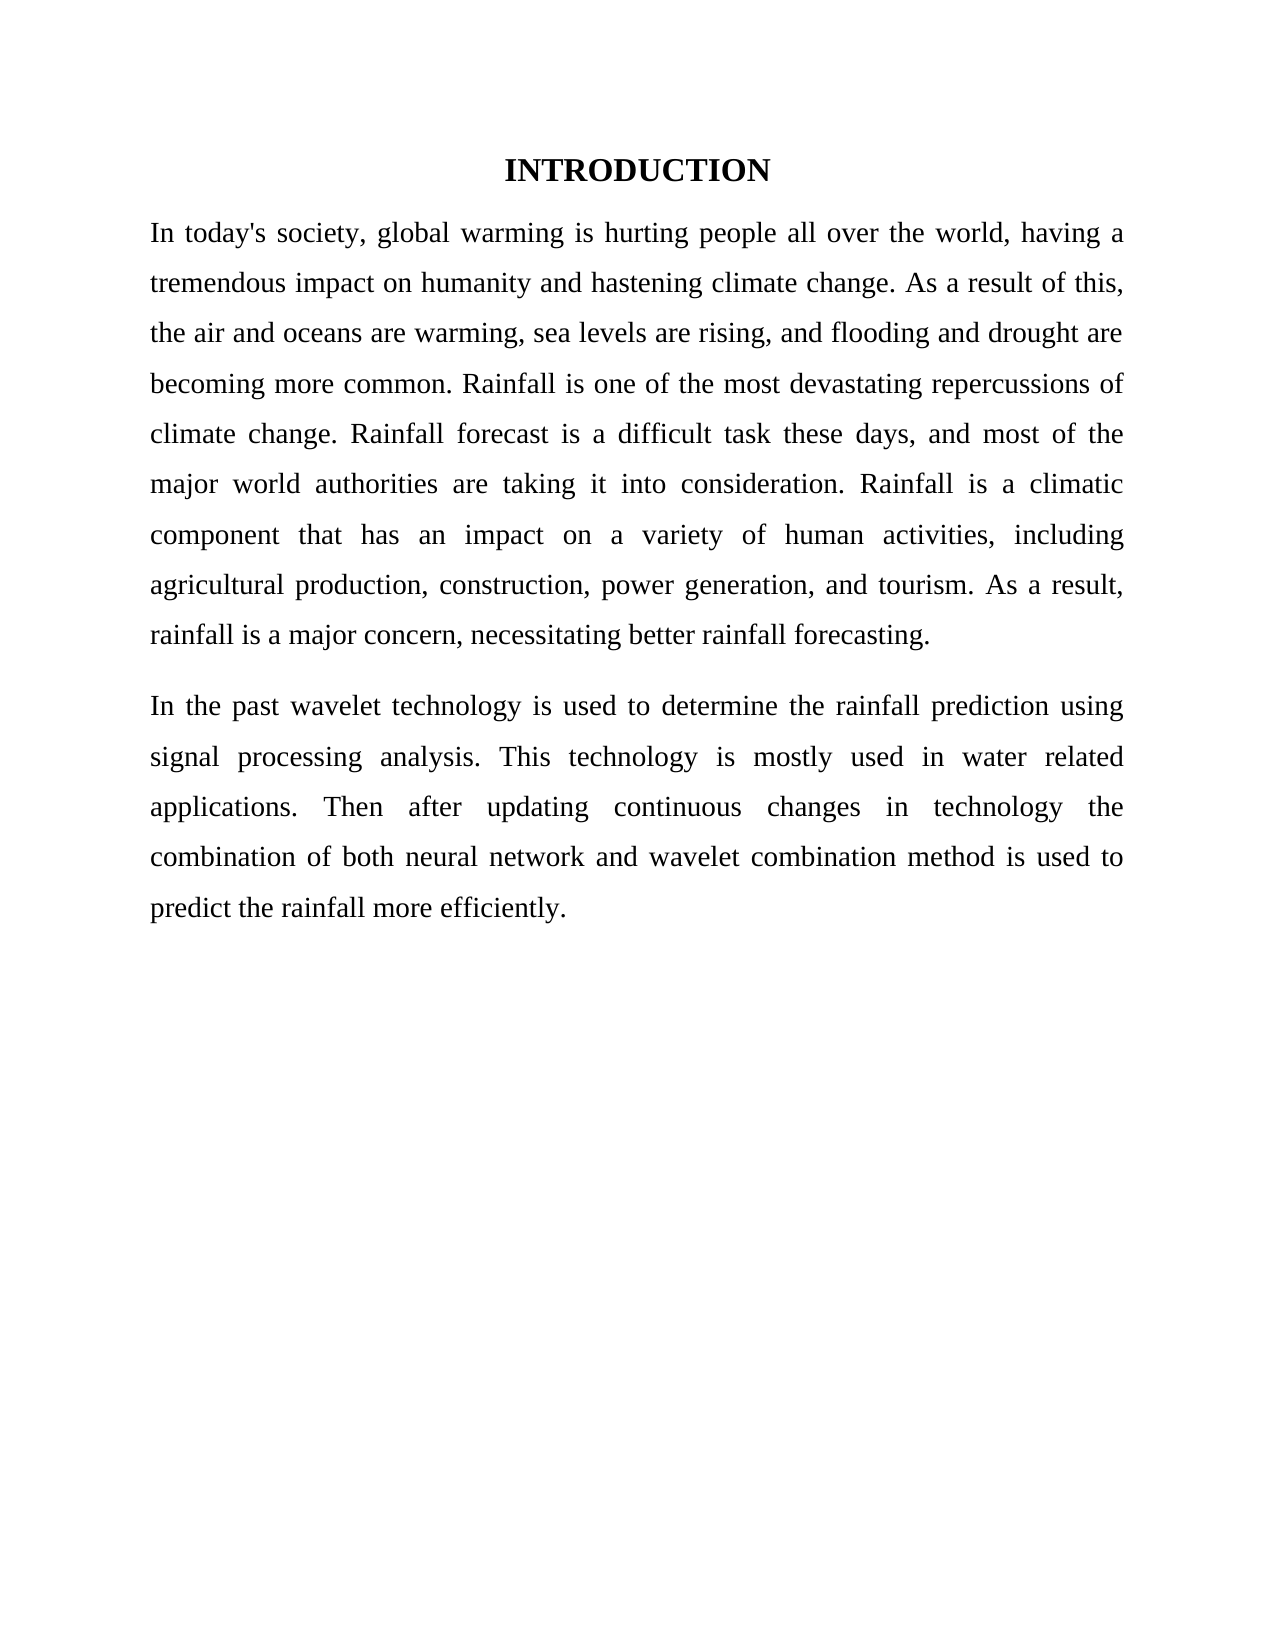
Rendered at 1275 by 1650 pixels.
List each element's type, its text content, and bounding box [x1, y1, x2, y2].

text In the past wavelet technology is used to determine the rainfall prediction using signal processing analysis. This technology is mostly used in water related applications. Then after updating continuous changes in technology the combination of both neural network and wavelet combination method is used to predict the rainfall more efficiently. [150, 688, 1125, 923]
text In today's society, global warming is hurting people all over the world, having a tremendous impact on humanity and hastening climate change. As a result of this, the air and oceans are warming, sea levels are rising, and flooding and drought are becoming more common. Rainfall is one of the most devastating repercussions of climate change. Rainfall forecast is a difficult task these days, and most of the major world authorities are taking it into consideration. Rainfall is a climatic component that has an impact on a variety of human activities, including agricultural production, construction, power generation, and tourism. As a result, rainfall is a major concern, necessitating better rainfall forecasting. [150, 215, 1125, 651]
text INTRODUCTION [150, 150, 1125, 188]
